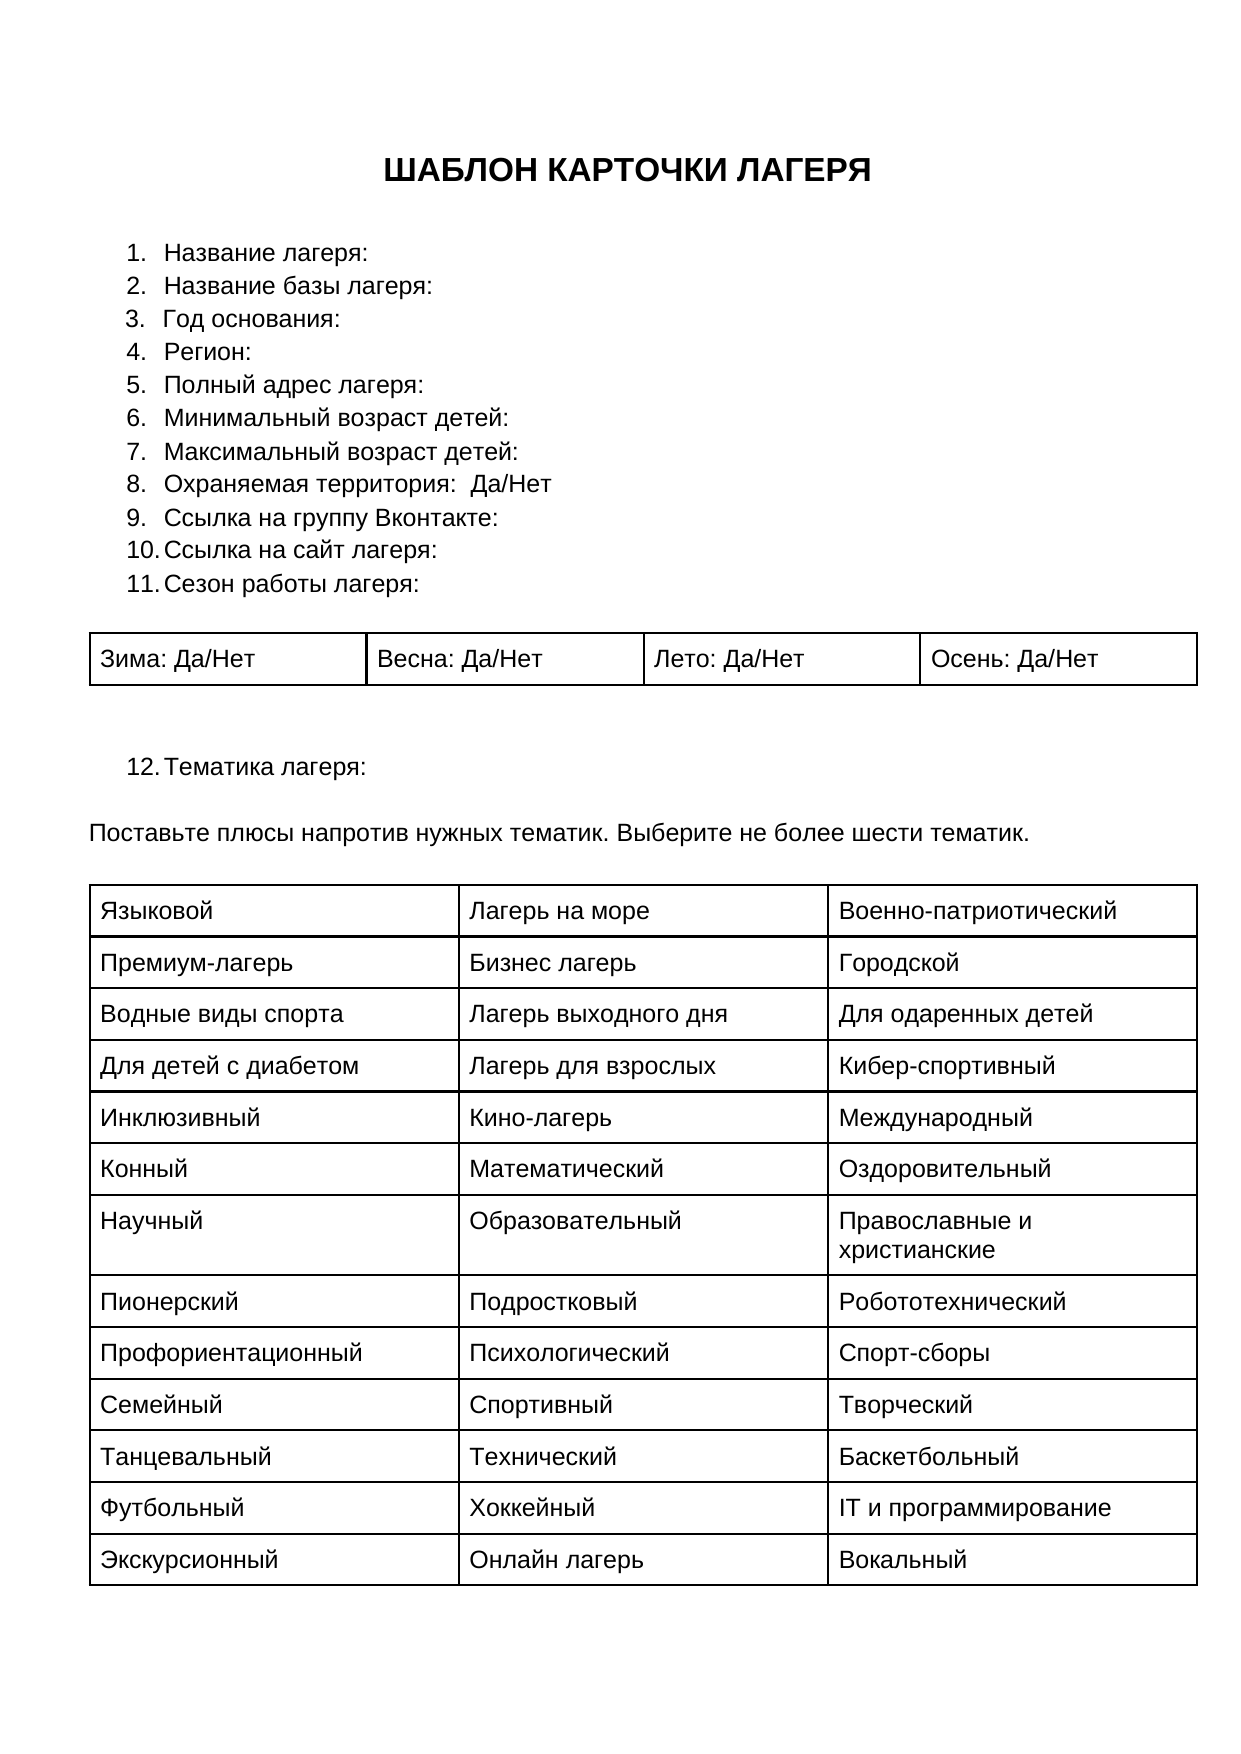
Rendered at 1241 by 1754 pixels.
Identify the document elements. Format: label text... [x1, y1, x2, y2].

table_cell Подростковый [460, 1276, 827, 1326]
table_cell Танцевальный [91, 1431, 458, 1481]
table_header Языковой [91, 886, 458, 935]
table_cell Творческий [829, 1380, 1196, 1429]
table_cell Cемейный [91, 1380, 458, 1429]
list Максимальный возраст детей: [126, 436, 1196, 465]
list Тематика лагеря: [126, 752, 1196, 780]
text Поставьте плюсы напротив нужных тематик. Выберите не более шести тематик. [88, 818, 1196, 846]
table_cell Кибер-спортивный [829, 1041, 1196, 1090]
table_header Лагерь на море [460, 886, 827, 935]
table_header Лето: Да/Нет [645, 634, 919, 683]
list Полный адрес лагеря: [126, 370, 1196, 399]
table_cell Психологический [460, 1328, 827, 1377]
table_cell Онлайн лагерь [460, 1535, 827, 1584]
table_cell Пионерский [91, 1276, 458, 1326]
table_header Осень: Да/Нет [921, 634, 1196, 683]
table_header Зима: Да/Нет [91, 634, 365, 683]
list Название базы лагеря: [126, 271, 1196, 300]
table_cell Профориентационный [91, 1328, 458, 1377]
table_cell Образовательный [460, 1196, 827, 1274]
table_header Весна: Да/Нет [368, 634, 643, 683]
table_cell Для одаренных детей [829, 989, 1196, 1039]
table_cell Вокальный [829, 1535, 1196, 1584]
table_cell Cпорт-сборы [829, 1328, 1196, 1377]
table_cell Научный [91, 1196, 458, 1274]
table_cell Инклюзивный [91, 1093, 458, 1142]
table_cell Оздоровительный [829, 1144, 1196, 1194]
table_cell Технический [460, 1431, 827, 1481]
list Сезон работы лагеря: [126, 568, 1196, 597]
table_cell Экскурсионный [91, 1535, 458, 1584]
table_cell Спортивный [460, 1380, 827, 1429]
list Минимальный возраст детей: [126, 403, 1196, 432]
table_cell IT и программирование [829, 1483, 1196, 1532]
list Год основания: [125, 304, 1196, 333]
table_cell Бизнес лагерь [460, 938, 827, 987]
table_cell Хоккейный [460, 1483, 827, 1532]
list Ссылка на сайт лагеря: [126, 536, 1196, 564]
table_cell Городской [829, 938, 1196, 987]
table_cell Православные и христианские [829, 1196, 1196, 1274]
table_cell Премиум-лагерь [91, 938, 458, 987]
table_cell Водные виды спорта [91, 989, 458, 1039]
list Охраняемая территория: Да/Нет [126, 469, 1196, 498]
table_cell Конный [91, 1144, 458, 1194]
list Ссылка на группу Вконтакте: [126, 502, 1196, 531]
table_cell Футбольный [91, 1483, 458, 1532]
table_cell Математический [460, 1144, 827, 1194]
table_cell Международный [829, 1093, 1196, 1142]
table_header Военно-патриотический [829, 886, 1196, 935]
table_cell Для детей с диабетом [91, 1041, 458, 1090]
table_cell Баскетбольный [829, 1431, 1196, 1481]
table_cell Кино-лагерь [460, 1093, 827, 1142]
table_cell Лагерь выходного дня [460, 989, 827, 1039]
text ШАБЛОН КАРТОЧКИ ЛАГЕРЯ [59, 150, 1196, 188]
list Название лагеря: [126, 238, 1196, 267]
table_cell Лагерь для взрослых [460, 1041, 827, 1090]
table_cell Робототехнический [829, 1276, 1196, 1326]
list Регион: [126, 337, 1196, 366]
